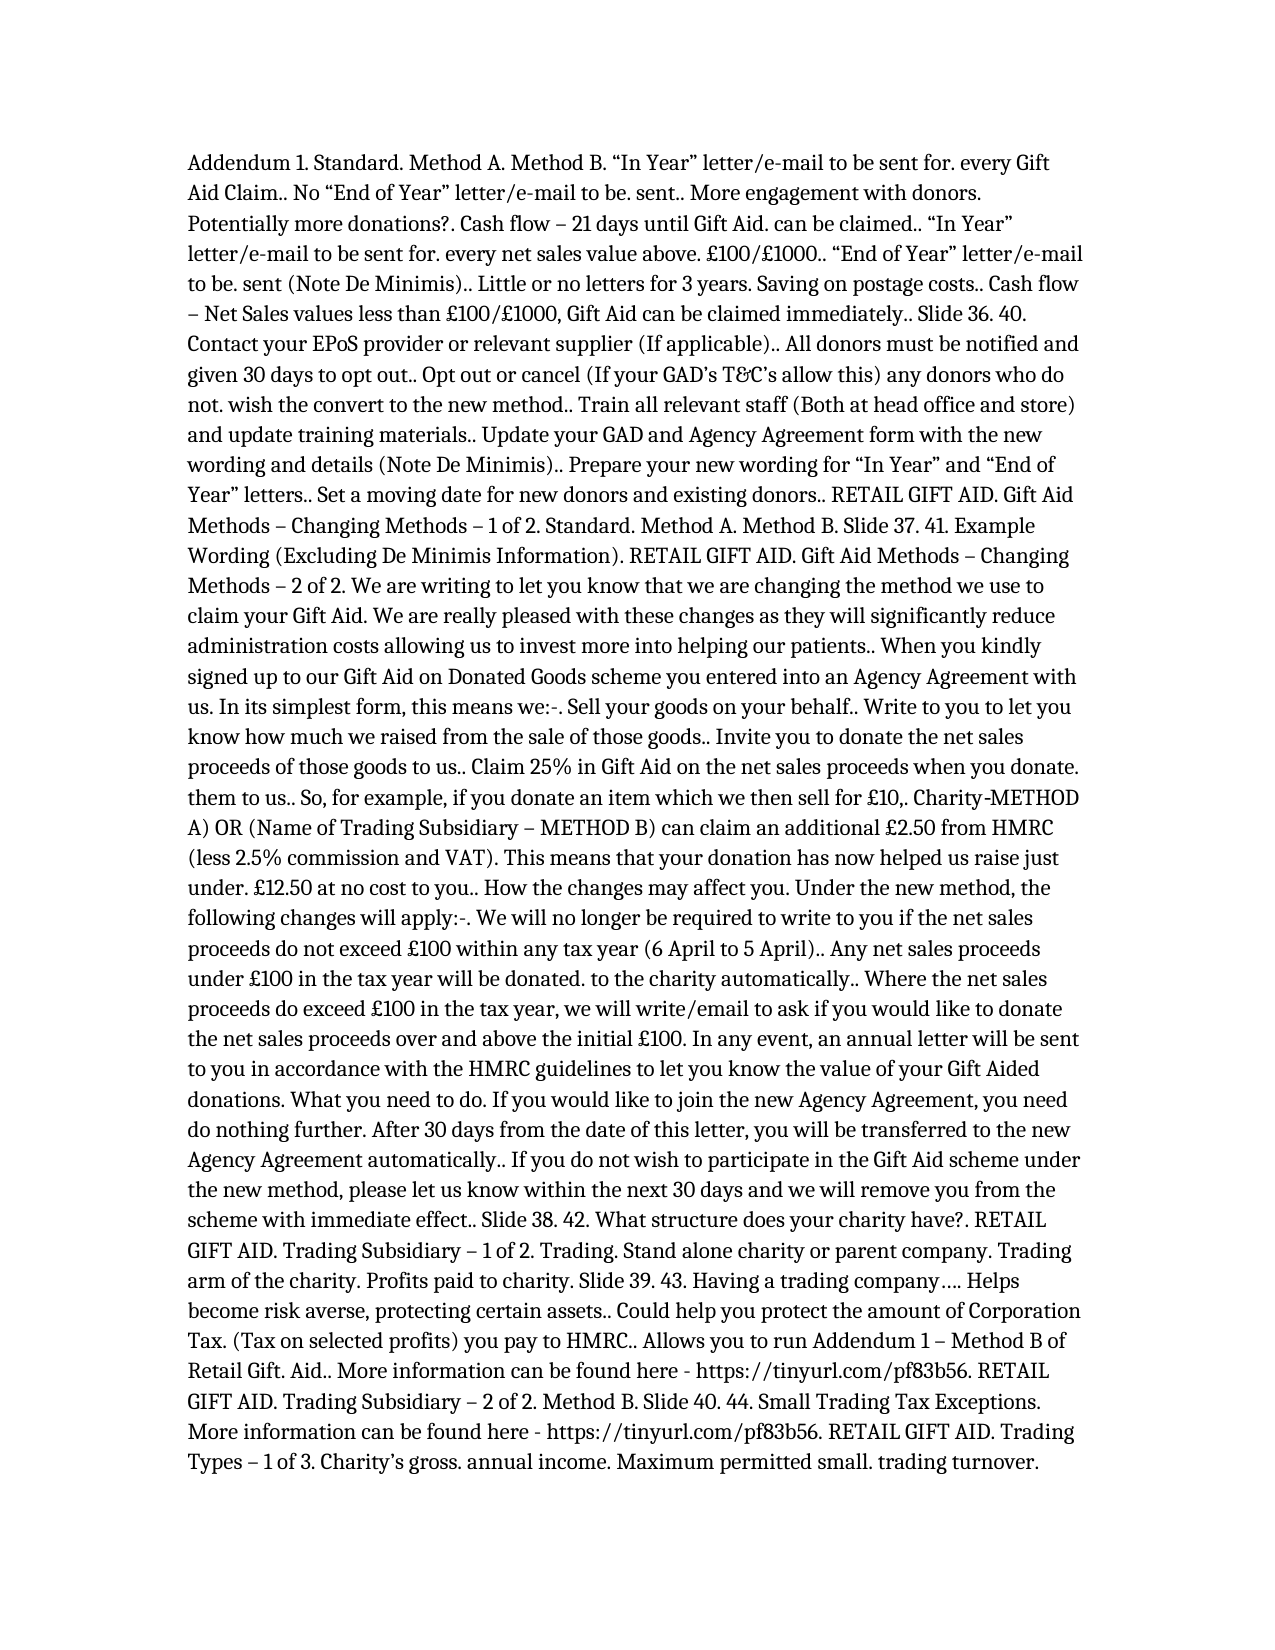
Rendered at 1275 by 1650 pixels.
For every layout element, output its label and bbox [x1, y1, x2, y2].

text [187, 150, 1087, 1475]
